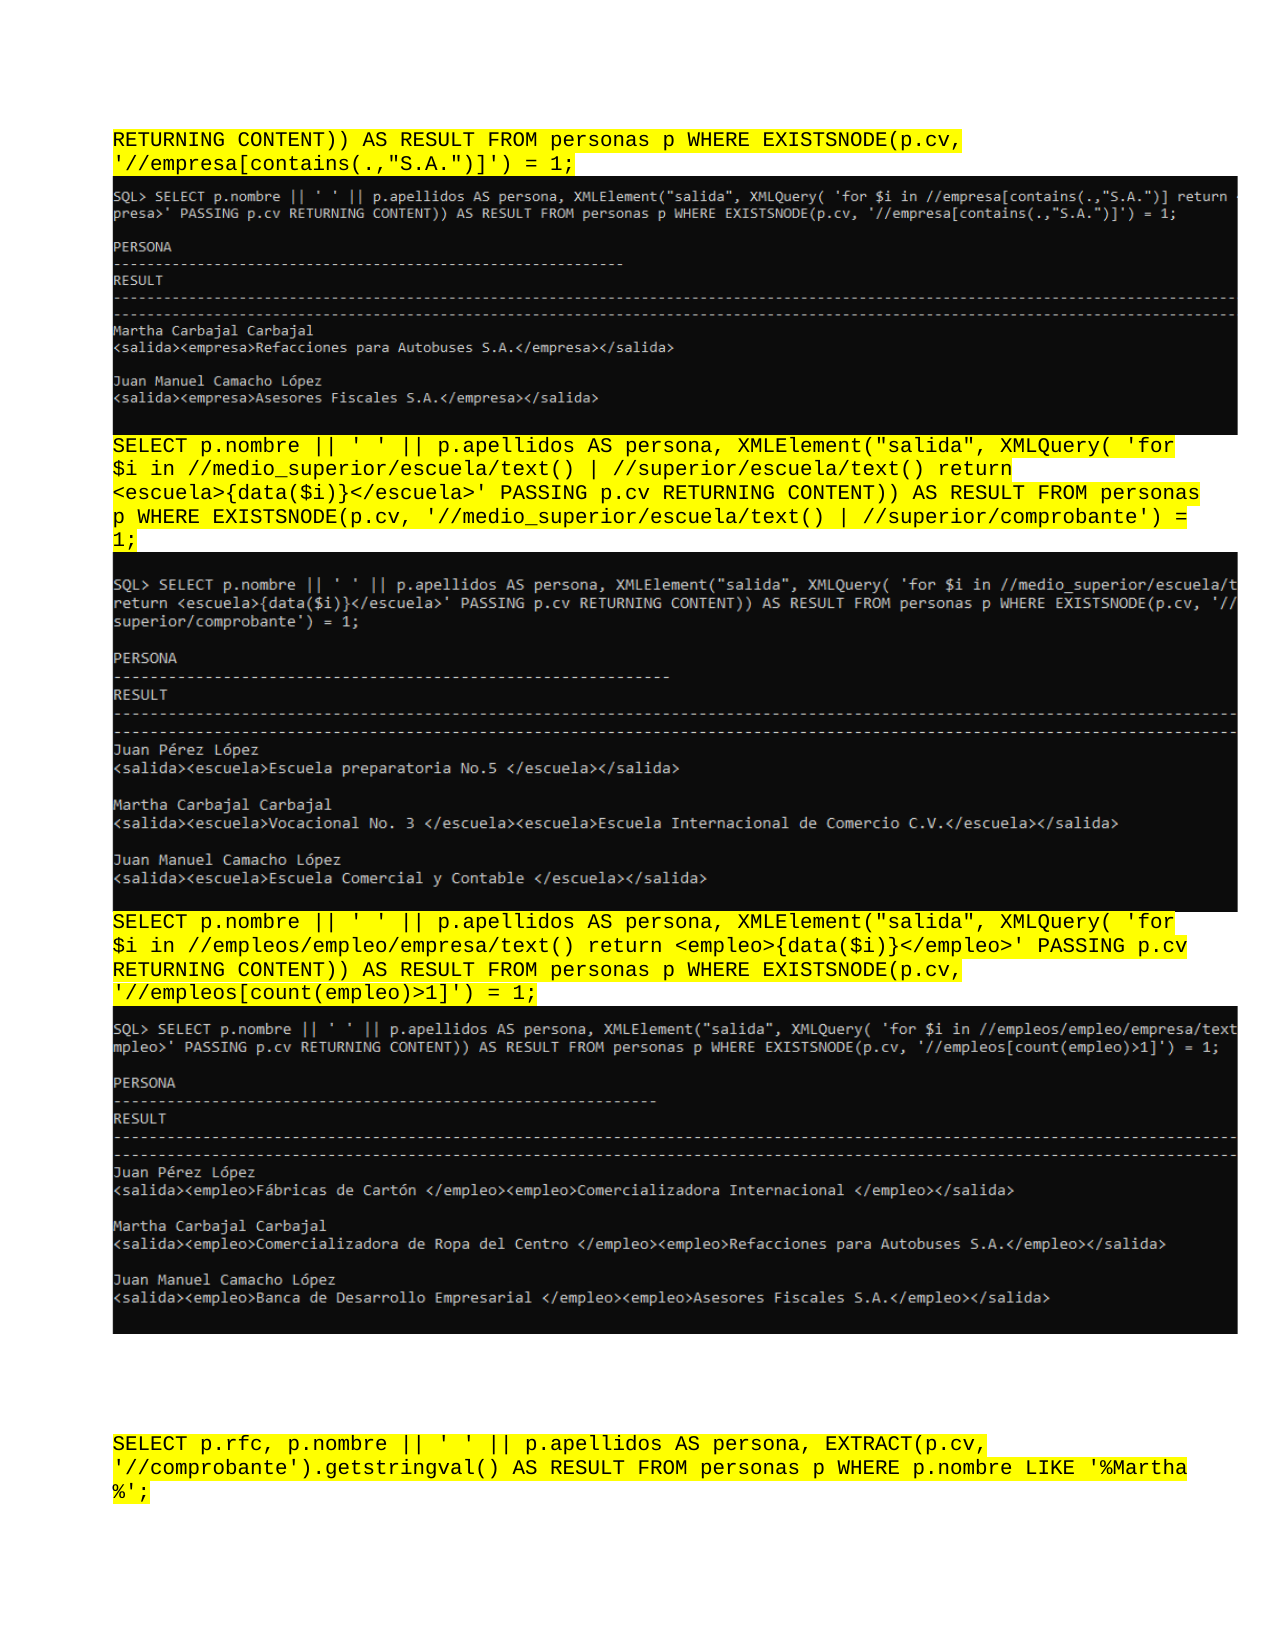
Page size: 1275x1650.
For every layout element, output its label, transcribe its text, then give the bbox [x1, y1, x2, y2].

picture [112, 1006, 1238, 1334]
picture [112, 552, 1238, 912]
text SELECT p.nombre || ' ' || p.apellidos AS persona, XMLElement("salida", XMLQuery( 'for $i in //medio_superior/escuela/text() | //superior/escuela/text() return <escuela>{data($i)}</escuela>' PASSING p.cv RETURNING CONTENT)) AS RESULT FROM personas p WHERE EXISTSNODE(p.cv, '//medio_superior/escuela/text() | //superior/comprobante') = 1; [137, 506, 1200, 552]
picture [112, 176, 1238, 435]
text SELECT p.nombre || ' ' || p.apellidos AS persona, XMLElement("salida", XMLQuery( 'for $i in //empleos/empleo/empresa/text() return <empleo>{data($i)}</empleo>' PASSING p.cv RETURNING CONTENT)) AS RESULT FROM personas p WHERE EXISTSNODE(p.cv, '//empleos[count(empleo)>1]') = 1; [112, 912, 1200, 1006]
